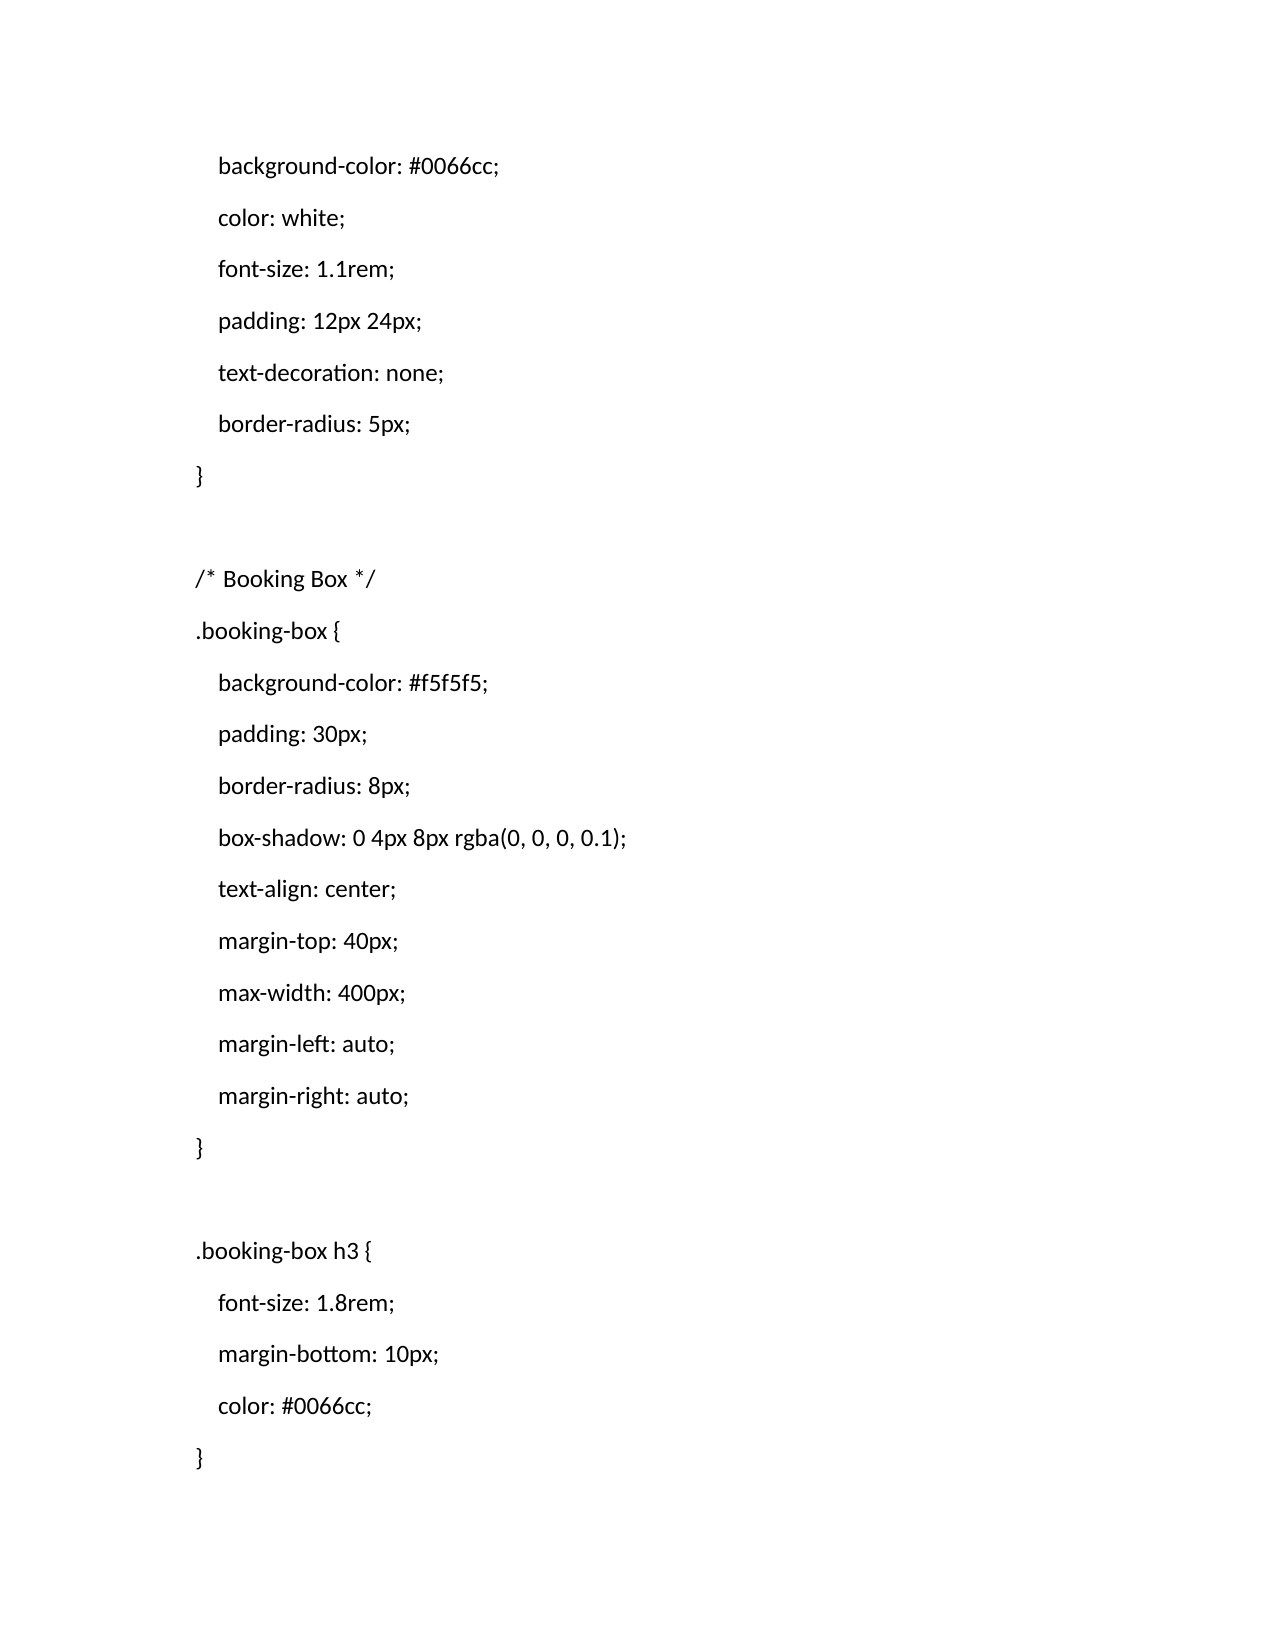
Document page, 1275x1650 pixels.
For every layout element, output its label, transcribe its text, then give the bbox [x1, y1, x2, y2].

text margin-right: auto; [150, 1080, 1125, 1111]
text /* Booking Box */ [150, 563, 1125, 594]
text border-radius: 8px; [150, 770, 1125, 801]
text margin-top: 40px; [150, 925, 1125, 956]
text .booking-box h3 { [150, 1235, 1125, 1266]
text font-size: 1.8rem; [150, 1287, 1125, 1317]
text } [150, 460, 1125, 491]
text font-size: 1.1rem; [150, 253, 1125, 284]
text max-width: 400px; [150, 977, 1125, 1007]
text padding: 30px; [150, 718, 1125, 749]
text color: #0066cc; [150, 1390, 1125, 1421]
text box-shadow: 0 4px 8px rgba(0, 0, 0, 0.1); [150, 822, 1125, 852]
text padding: 12px 24px; [150, 305, 1125, 336]
text background-color: #0066cc; [150, 150, 1125, 181]
text .booking-box { [150, 615, 1125, 646]
text margin-left: auto; [150, 1028, 1125, 1059]
text text-align: center; [150, 873, 1125, 904]
text border-radius: 5px; [150, 408, 1125, 439]
text background-color: #f5f5f5; [150, 667, 1125, 697]
text text-decoration: none; [150, 357, 1125, 387]
text color: white; [150, 202, 1125, 232]
text } [150, 1132, 1125, 1162]
text margin-bottom: 10px; [150, 1338, 1125, 1369]
text } [150, 1442, 1125, 1472]
